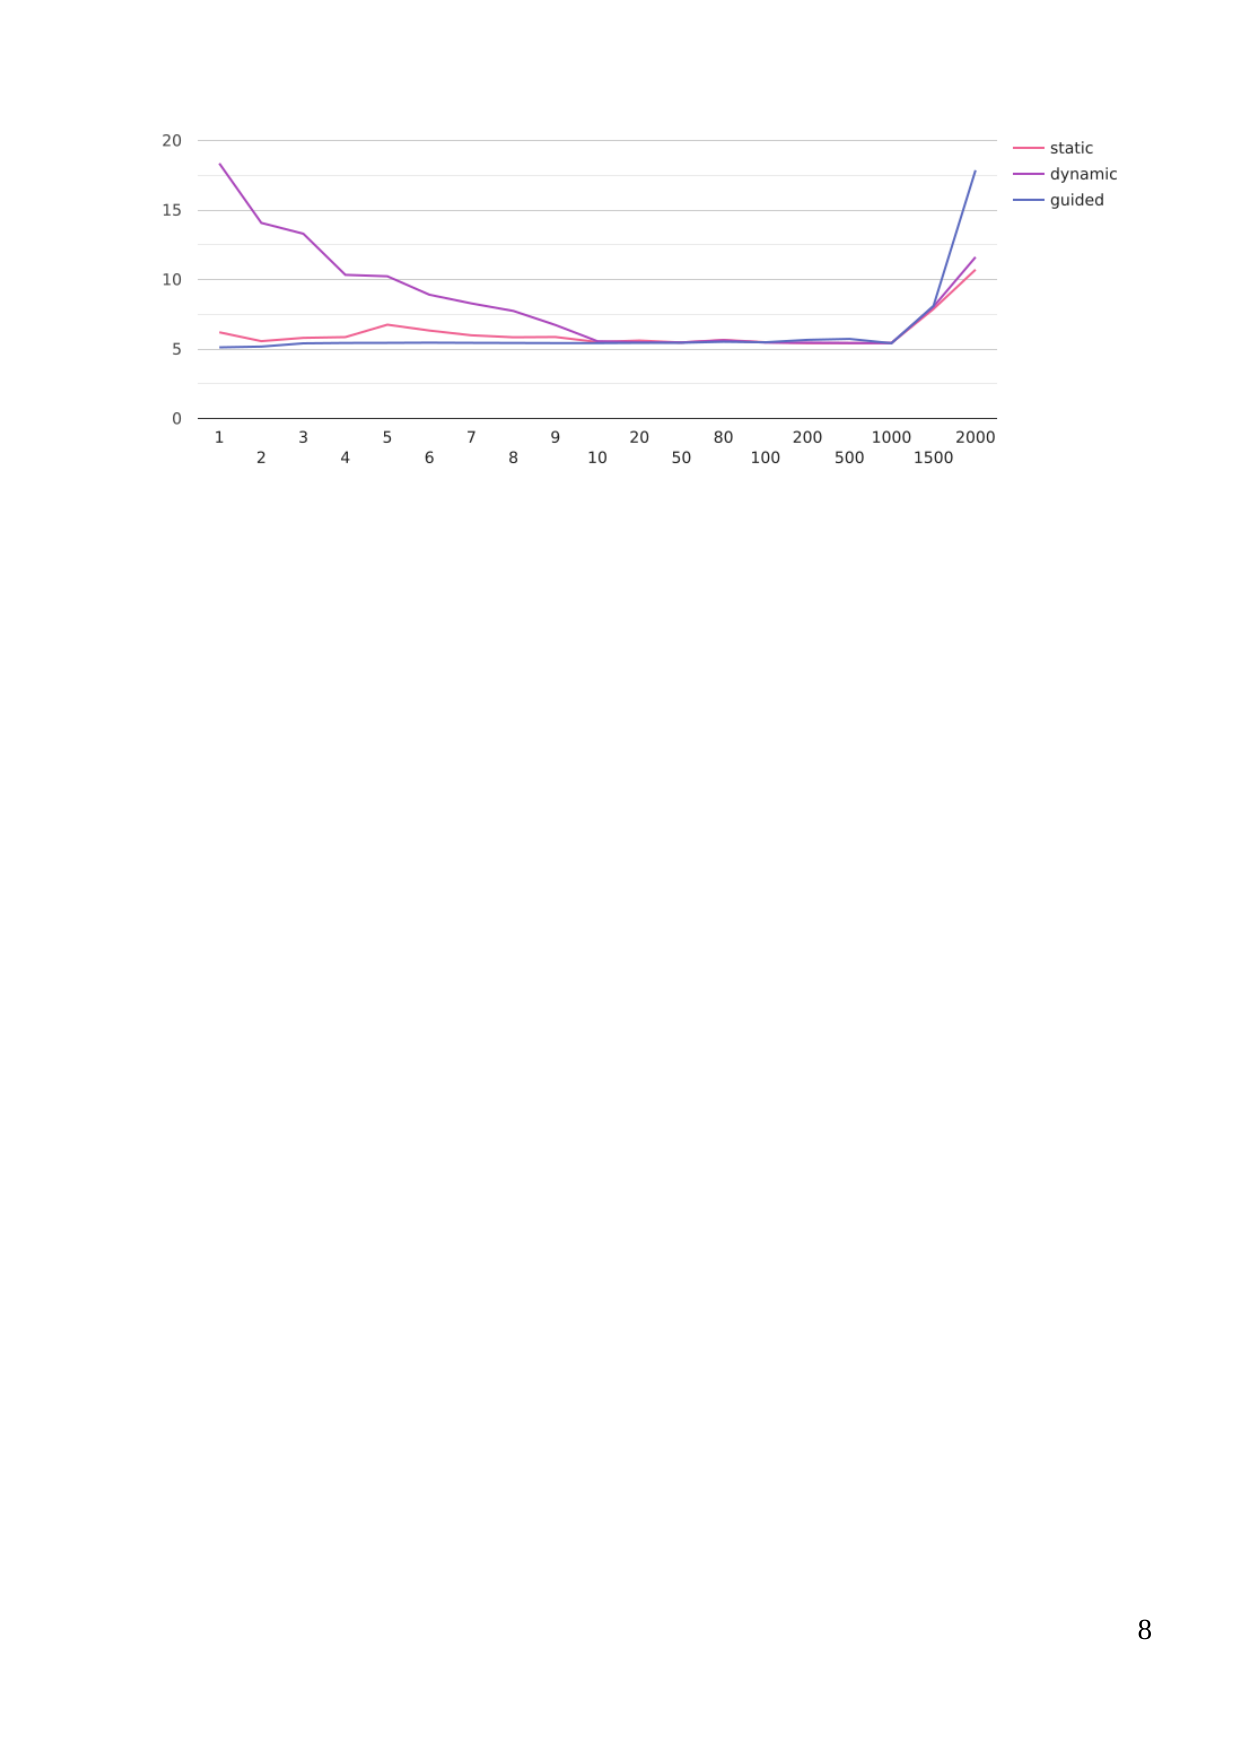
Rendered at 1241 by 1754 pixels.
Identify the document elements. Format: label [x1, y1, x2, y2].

picture [138, 108, 1132, 495]
